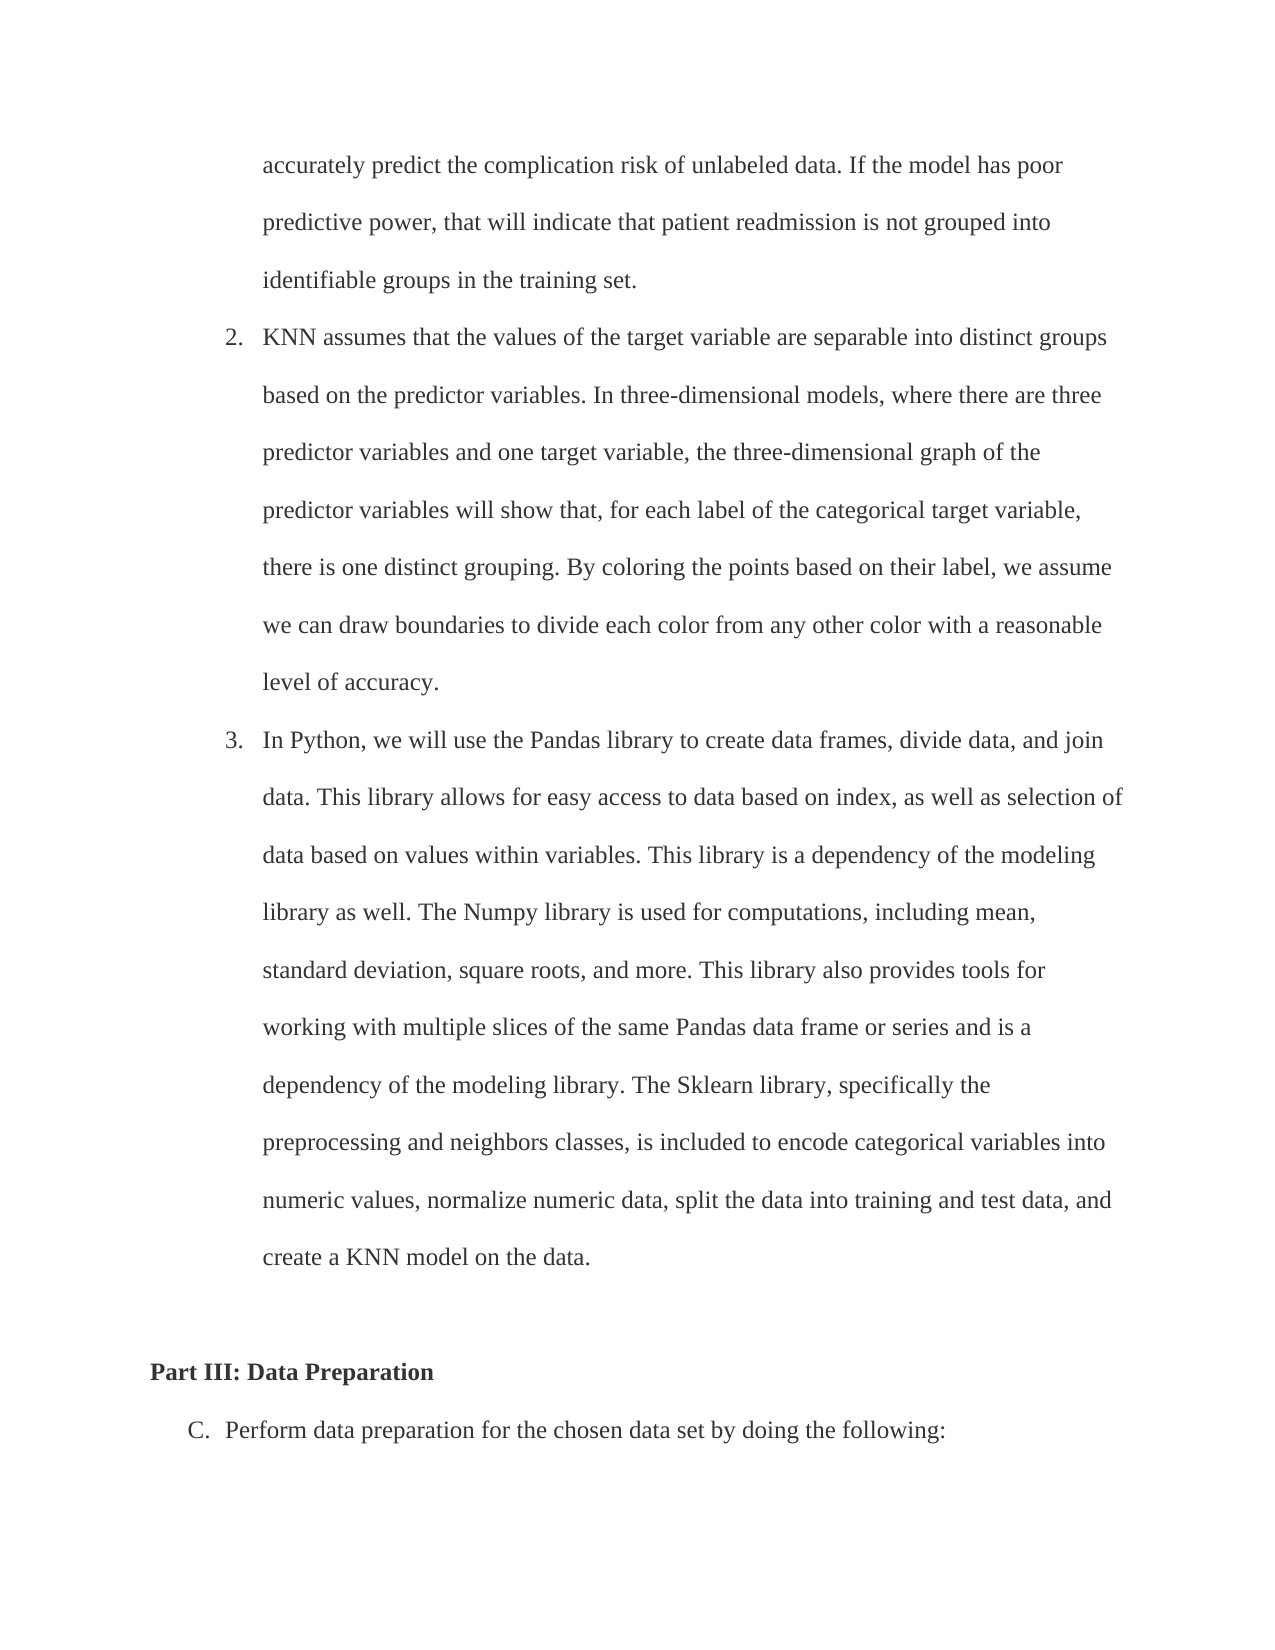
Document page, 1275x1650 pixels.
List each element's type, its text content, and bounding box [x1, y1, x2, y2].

list KNN assumes that the values of the target variable are separable into distinct groups based on the predictor variables. In three-dimensional models, where there are three predictor variables and one target variable, the three-dimensional graph of the predictor variables will show that, for each label of the categorical target variable, there is one distinct grouping. By coloring the points based on their label, we assume we can draw boundaries to divide each color from any other color with a reasonable level of accuracy. [225, 322, 1125, 696]
list In Python, we will use the Pandas library to create data frames, divide data, and join data. This library allows for easy access to data based on index, as well as selection of data based on values within variables. This library is a dependency of the modeling library as well. The Numpy library is used for computations, including mean, standard deviation, square roots, and more. This library also provides tools for working with multiple slices of the same Pandas data frame or series and is a dependency of the modeling library. The Sklearn library, specifically the preprocessing and neighbors classes, is included to encode categorical variables into numeric values, normalize numeric data, split the data into training and test data, and create a KNN model on the data. [225, 725, 1125, 1329]
list Perform data preparation for the chosen data set by doing the following: [187, 1415, 1125, 1444]
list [225, 150, 1125, 294]
text Part III: Data Preparation [150, 1357, 1125, 1386]
